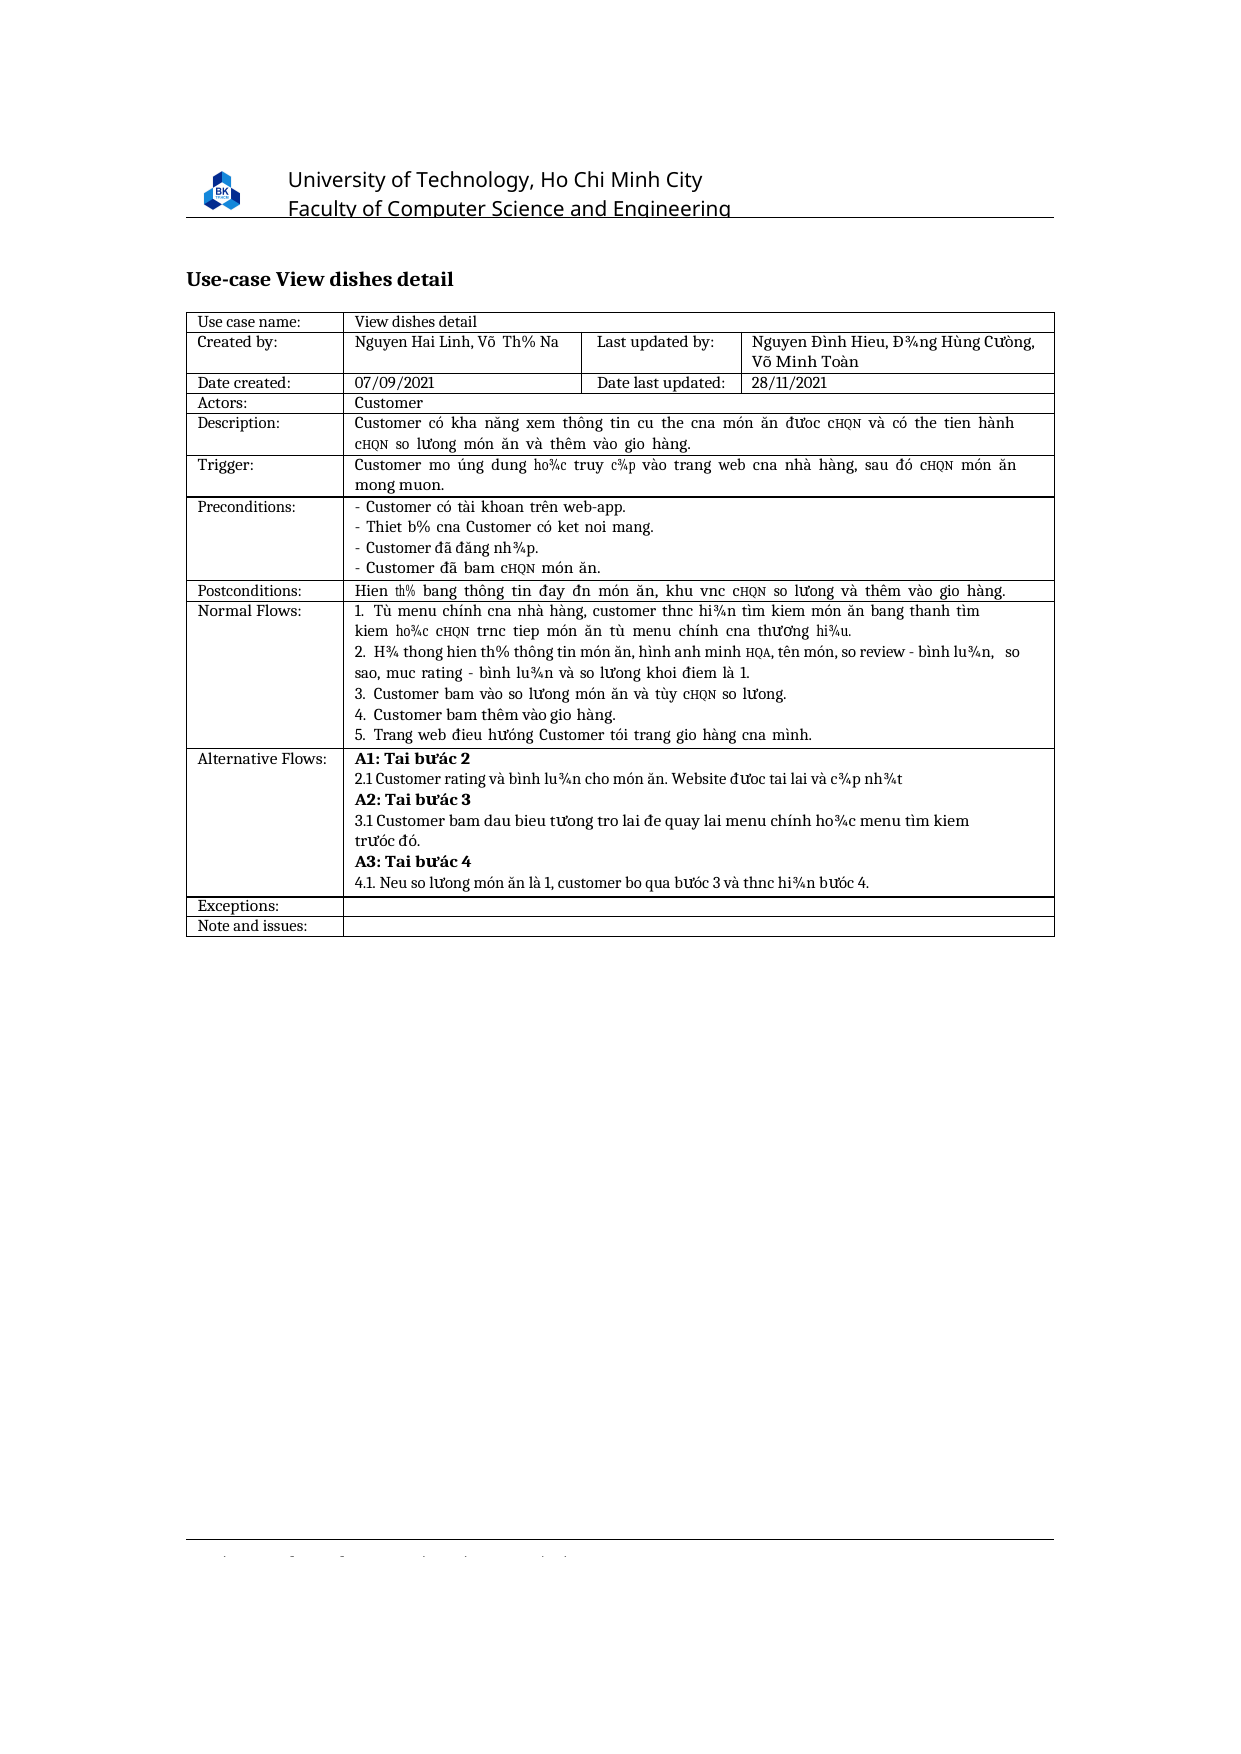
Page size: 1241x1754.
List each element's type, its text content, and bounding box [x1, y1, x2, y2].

table_cell Normal Flows: [187, 602, 343, 748]
table_cell Customer mo úng dung ho¾c truy c¾p vào trang web cna nhà hàng, sau đó chqn món ăn mong muon. [344, 456, 1054, 496]
table_cell Hien th% bang thông tin đay đn món ăn, khu vnc chqn so lưong và thêm vào gio hàng. [344, 581, 1054, 601]
table_cell Customer [344, 394, 1054, 413]
table_cell Description: [187, 414, 343, 455]
table_cell Date created: [187, 374, 343, 393]
table_cell Created by: [187, 333, 343, 373]
table_cell Nguyen Hai Linh, Võ Th% Na [344, 333, 581, 373]
table_cell Customer có kha năng xem thông tin cu the cna món ăn đưoc chqn và có the tien hành chqn so lưong món ăn và thêm vào gio hàng. [344, 414, 1054, 455]
table_cell Preconditions: [187, 498, 343, 580]
table_cell A1: Tai bưác 2 2.1 Customer rating và bình lu¾n cho món ăn. Website đưoc tai lai và c¾p nh¾t A2: Tai bưác 3 3.1 Customer bam dau bieu tưong tro lai đe quay lai menu chính ho¾c menu tìm kiem trưóc đó. A3: Tai bưác 4 4.1. Neu so lưong món ăn là 1, customer bo qua bưóc 3 và thnc hi¾n bưóc 4. [344, 749, 1054, 896]
table_cell Customer có tài khoan trên web-app. Thiet b% cna Customer có ket noi mang. Customer đã đăng nh¾p. Customer đã bam chqn món ăn. [344, 498, 1054, 580]
table_cell Alternative Flows: [187, 749, 343, 896]
table_cell [344, 898, 1054, 916]
table_cell 28/11/2021 [742, 374, 1054, 393]
table_cell Trigger: [187, 456, 343, 496]
table_header View dishes detail [344, 313, 1054, 332]
table_cell Tù menu chính cna nhà hàng, customer thnc hi¾n tìm kiem món ăn bang thanh tìm kiem ho¾c chqn trnc tiep món ăn tù menu chính cna thương hi¾u. H¾ thong hien th% thông tin món ăn, hình anh minh hqa, tên món, so review - bình lu¾n, so sao, muc rating - bình lu¾n và so lưong khoi điem là 1. Customer bam vào so lưong món ăn và tùy chqn so lưong. Customer bam thêm vào gio hàng. Trang web đieu hưóng Customer tói trang gio hàng cna mình. [344, 602, 1054, 748]
table_cell Actors: [187, 394, 343, 413]
table_header Use case name: [187, 313, 343, 332]
picture [203, 171, 241, 211]
table_cell Note and issues: [187, 917, 343, 936]
table_cell Last updated by: [582, 333, 741, 373]
table_cell [344, 917, 1054, 936]
table_cell Date last updated: [582, 374, 741, 393]
table_cell 07/09/2021 [344, 374, 581, 393]
subtitle Use-case View dishes detail [186, 268, 1146, 292]
table_cell Postconditions: [187, 581, 343, 601]
table_cell Nguyen Đình Hieu, Đ¾ng Hùng Cưòng, Võ Minh Toàn [742, 333, 1054, 373]
table_cell Exceptions: [187, 898, 343, 916]
